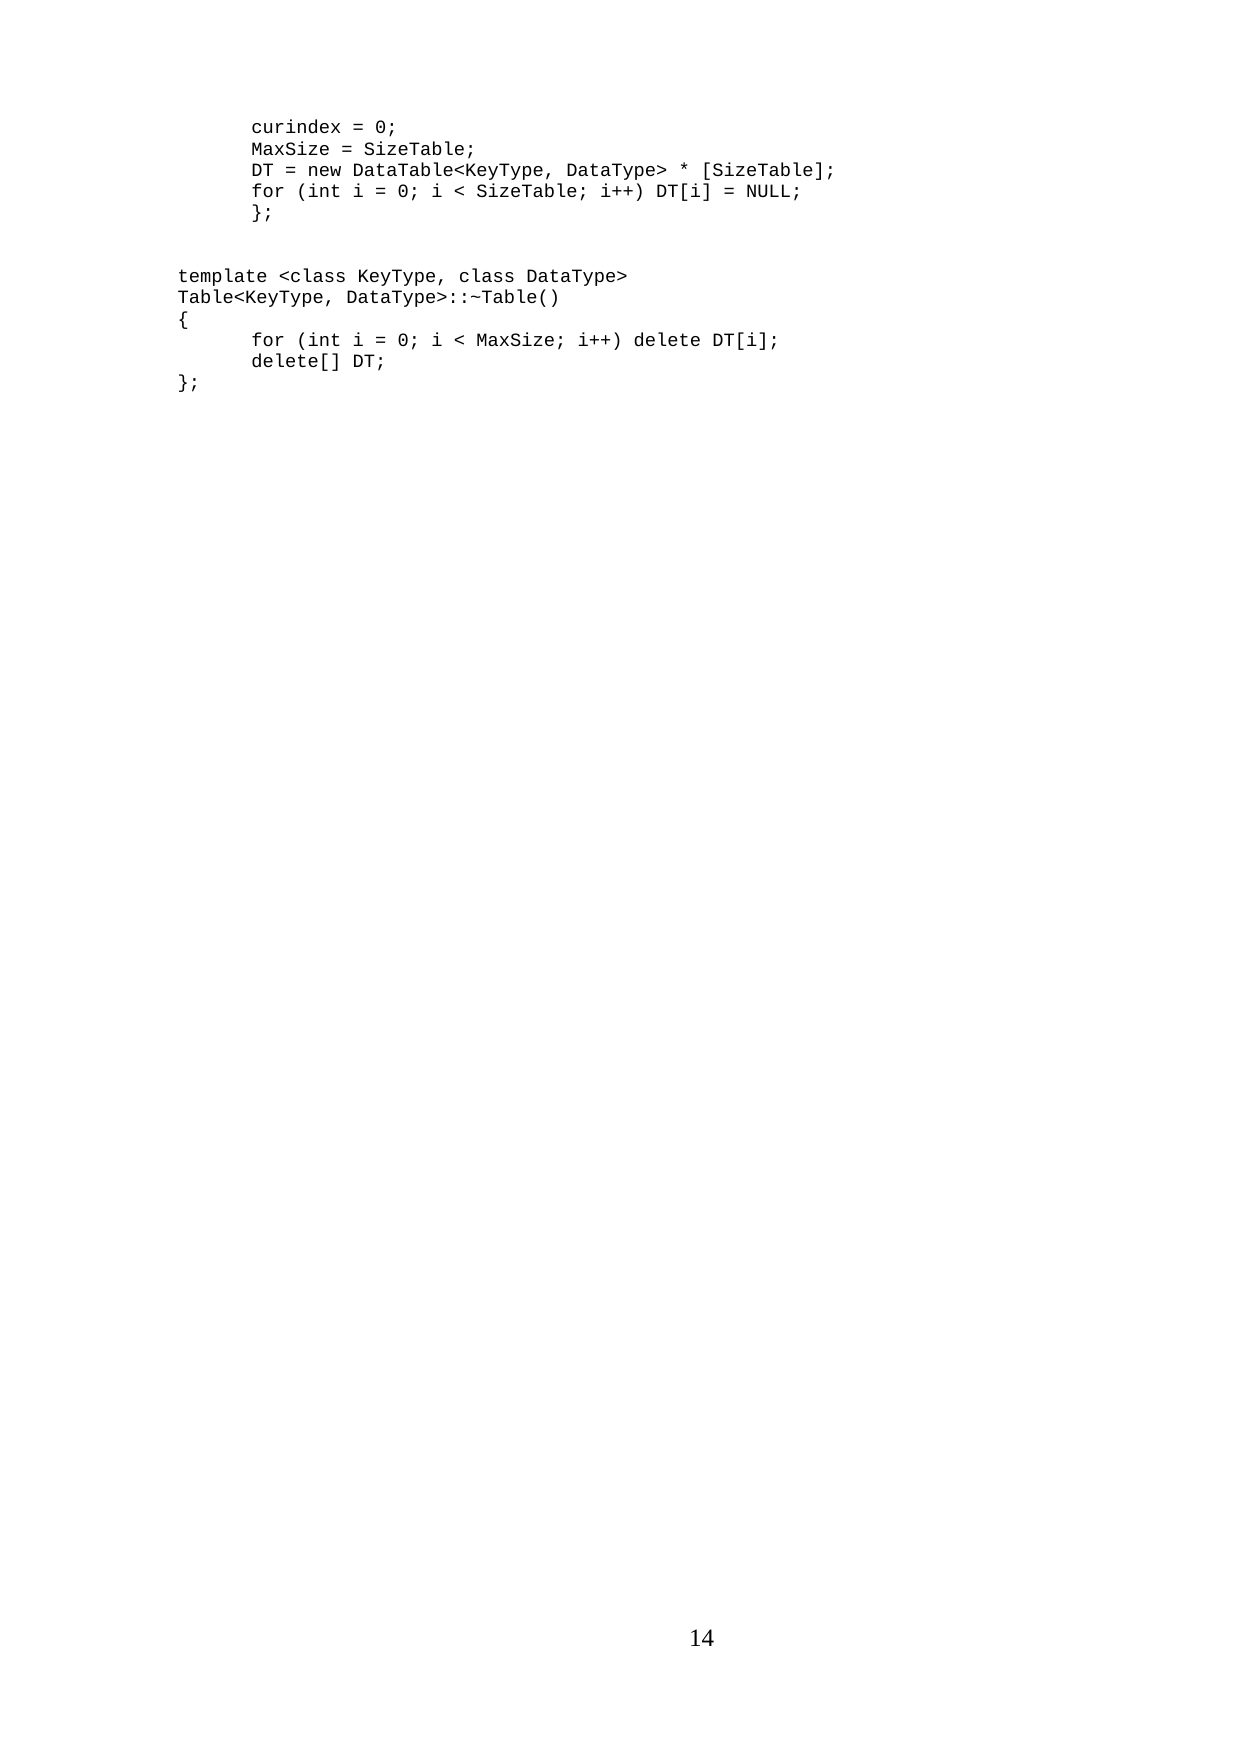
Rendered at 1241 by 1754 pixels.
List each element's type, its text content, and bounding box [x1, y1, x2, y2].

text }; [177, 203, 1152, 224]
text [177, 267, 1152, 288]
text curindex = 0; [177, 118, 1152, 139]
text DT = new DataTable<KeyType, DataType> * [SizeTable]; [177, 161, 1152, 182]
text delete[] DT; [177, 352, 1152, 373]
text Table<KeyType, DataType>::~Table() [177, 288, 1152, 309]
text }; [177, 373, 1152, 394]
text { [177, 309, 1152, 331]
text for (int i = 0; i < MaxSize; i++) delete DT[i]; [177, 331, 1152, 352]
text for (int i = 0; i < SizeTable; i++) DT[i] = NULL; [177, 182, 1152, 203]
text MaxSize = SizeTable; [177, 139, 1152, 161]
